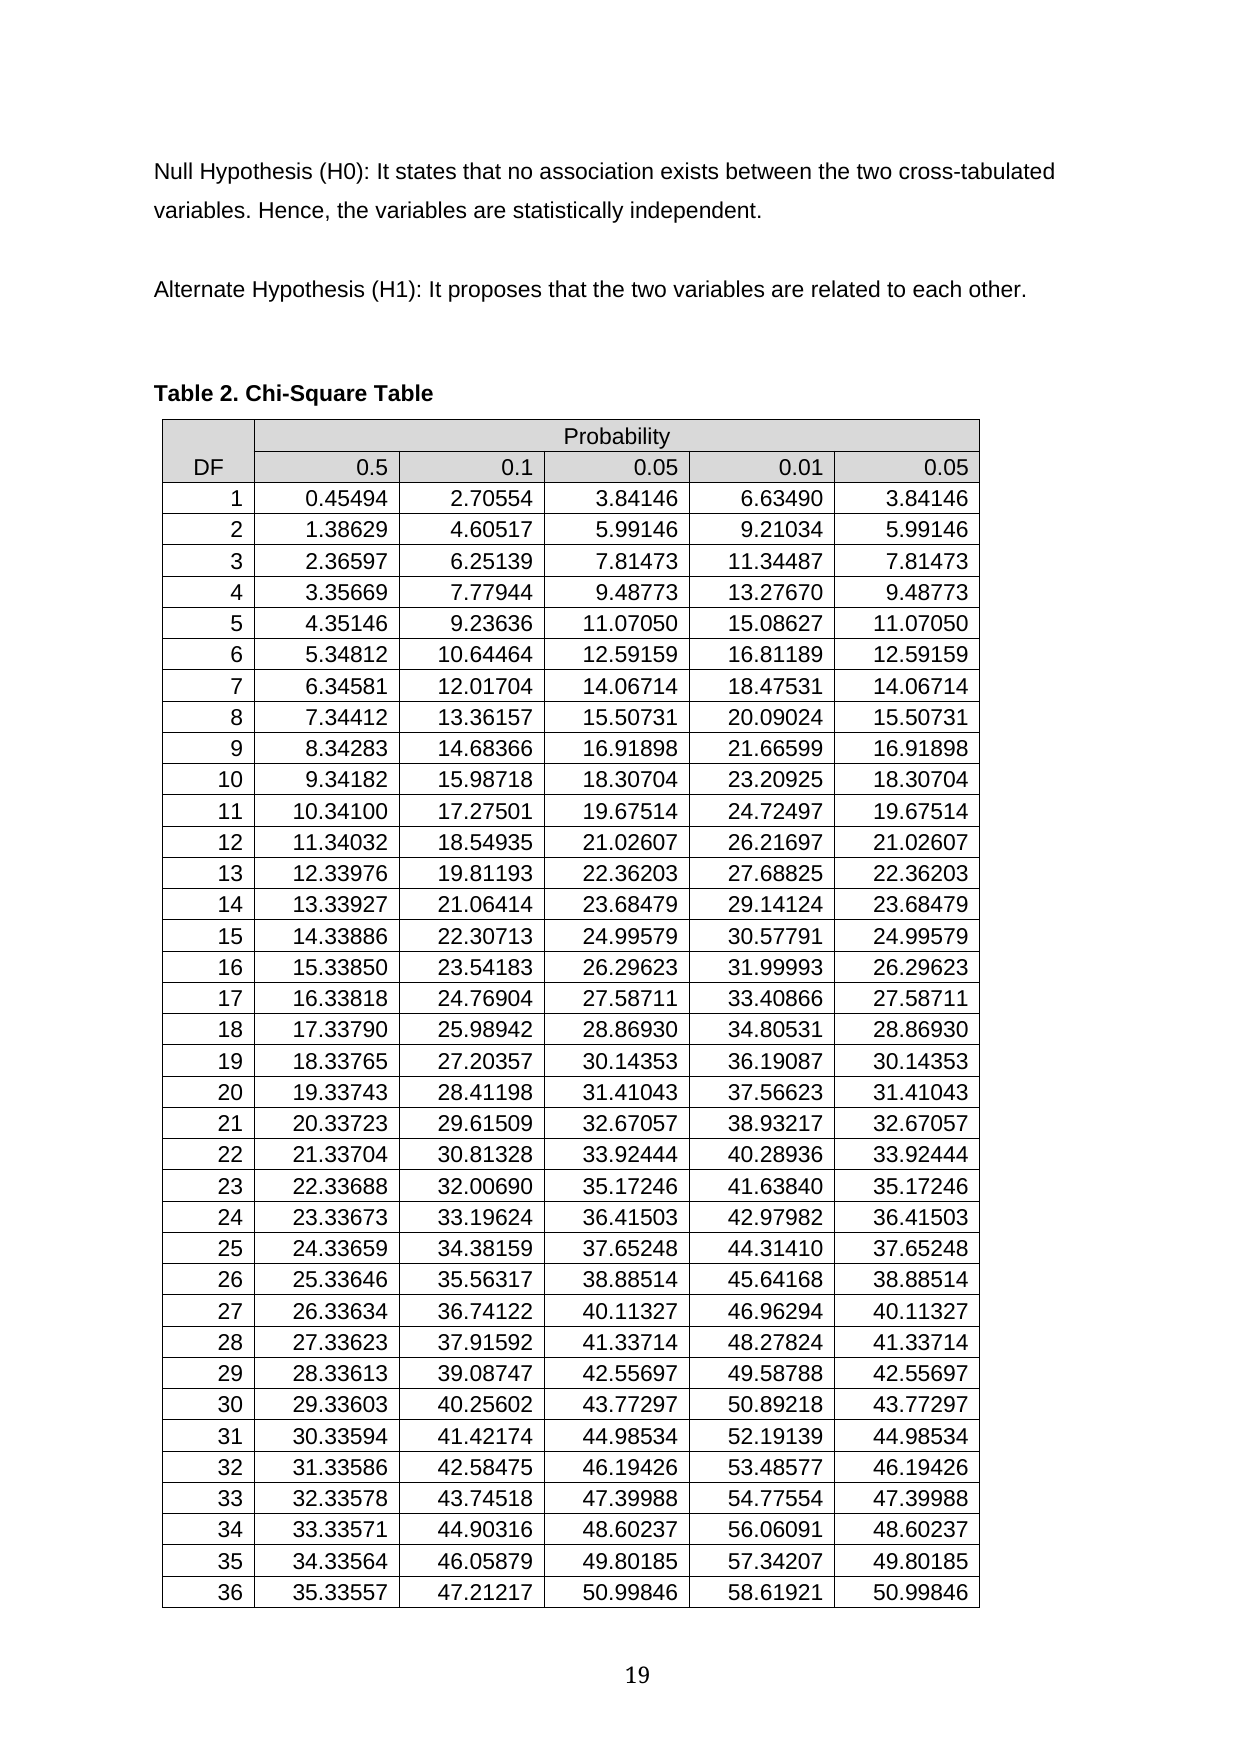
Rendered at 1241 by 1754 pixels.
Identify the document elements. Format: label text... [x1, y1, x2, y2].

table_cell 13 [163, 858, 254, 888]
table_cell 18.47531 [690, 670, 834, 701]
table_cell 0.1 [400, 452, 544, 482]
table_cell 33.19624 [400, 1202, 544, 1232]
table_cell 18.33765 [255, 1045, 399, 1076]
table_cell 48.60237 [545, 1514, 689, 1544]
table_cell 9 [163, 733, 254, 763]
table_cell 29.14124 [690, 889, 834, 919]
table_cell 26.21697 [690, 827, 834, 857]
table_cell 30.33594 [255, 1420, 399, 1451]
table_cell 13.33927 [255, 889, 399, 919]
table_cell 43.77297 [835, 1389, 979, 1419]
table_cell 50.99846 [545, 1577, 689, 1607]
table_cell 49.80185 [545, 1545, 689, 1576]
table_cell 46.96294 [690, 1295, 834, 1326]
table_cell 35.17246 [835, 1170, 979, 1201]
table_cell 25.33646 [255, 1264, 399, 1294]
table_cell 33 [163, 1483, 254, 1513]
table_cell 53.48577 [690, 1452, 834, 1482]
table_cell 15 [163, 920, 254, 951]
table_cell 12.33976 [255, 858, 399, 888]
table_cell 12 [163, 827, 254, 857]
table_cell 33.40866 [690, 983, 834, 1013]
table_cell 13.36157 [400, 702, 544, 732]
table_cell 30.14353 [545, 1045, 689, 1076]
table_cell 4.35146 [255, 608, 399, 638]
table_cell 23 [163, 1170, 254, 1201]
table_cell 4.60517 [400, 514, 544, 544]
text Alternate Hypothesis (H1): It proposes that the two variables are related to each other. [153, 276, 1087, 302]
table_cell 10 [163, 764, 254, 794]
table_cell 19 [163, 1045, 254, 1076]
table_cell 4 [163, 577, 254, 607]
table_cell 23.68479 [545, 889, 689, 919]
table_cell 43.74518 [400, 1483, 544, 1513]
table_cell 34.80531 [690, 1014, 834, 1044]
table_cell 21.02607 [835, 827, 979, 857]
table_cell 24.99579 [545, 920, 689, 951]
table_cell 24 [163, 1202, 254, 1232]
table_cell 2 [163, 514, 254, 544]
text Null Hypothesis (H0): It states that no association exists between the two cross-tabulated variables. Hence, the variables are statistically independent. [153, 158, 1087, 223]
table_cell 24.72497 [690, 795, 834, 826]
table_cell 27.68825 [690, 858, 834, 888]
table_cell 30 [163, 1389, 254, 1419]
table_cell 20.09024 [690, 702, 834, 732]
table_cell 9.48773 [835, 577, 979, 607]
table_cell 38.93217 [690, 1108, 834, 1138]
table_cell 42.58475 [400, 1452, 544, 1482]
table_cell 24.99579 [835, 920, 979, 951]
table_cell 14.33886 [255, 920, 399, 951]
table_cell 22.36203 [835, 858, 979, 888]
table_cell 5.34812 [255, 639, 399, 669]
table_cell 21.06414 [400, 889, 544, 919]
table_cell 20 [163, 1077, 254, 1107]
table_cell 37.56623 [690, 1077, 834, 1107]
table_cell 48.60237 [835, 1514, 979, 1544]
table_cell 44.90316 [400, 1514, 544, 1544]
table_cell 44.98534 [545, 1420, 689, 1451]
table_cell 32.00690 [400, 1170, 544, 1201]
table_cell 14.06714 [545, 670, 689, 701]
table_cell 7.34412 [255, 702, 399, 732]
table_cell 16.91898 [835, 733, 979, 763]
table_cell 42.55697 [835, 1358, 979, 1388]
table_cell 40.25602 [400, 1389, 544, 1419]
table_cell 28 [163, 1327, 254, 1357]
table_cell 28.86930 [835, 1014, 979, 1044]
table_cell 24.33659 [255, 1233, 399, 1263]
table_cell 27.58711 [835, 983, 979, 1013]
table_header DF [163, 420, 254, 482]
subtitle Table 2. Chi-Square Table [93, 380, 1087, 406]
table_cell 8.34283 [255, 733, 399, 763]
table_cell 15.08627 [690, 608, 834, 638]
table_cell 32 [163, 1452, 254, 1482]
table_cell 21.66599 [690, 733, 834, 763]
table_cell 18.30704 [545, 764, 689, 794]
table_cell 6 [163, 639, 254, 669]
table_cell 57.34207 [690, 1545, 834, 1576]
table_cell 35 [163, 1545, 254, 1576]
table_cell 23.68479 [835, 889, 979, 919]
table_cell 22.36203 [545, 858, 689, 888]
table_cell 36 [163, 1577, 254, 1607]
table_cell 5.99146 [835, 514, 979, 544]
table_cell 26.29623 [835, 952, 979, 982]
table_cell 7.77944 [400, 577, 544, 607]
table_cell 40.11327 [545, 1295, 689, 1326]
table_cell 41.42174 [400, 1420, 544, 1451]
table_cell 8 [163, 702, 254, 732]
table_cell 36.19087 [690, 1045, 834, 1076]
table_cell 17.33790 [255, 1014, 399, 1044]
table_cell 10.34100 [255, 795, 399, 826]
table_cell 33.92444 [545, 1139, 689, 1169]
table_cell 30.81328 [400, 1139, 544, 1169]
table_cell 41.63840 [690, 1170, 834, 1201]
table_cell 35.56317 [400, 1264, 544, 1294]
table_cell 3.84146 [545, 483, 689, 513]
table_cell 3.84146 [835, 483, 979, 513]
table_cell 20.33723 [255, 1108, 399, 1138]
table_cell 1.38629 [255, 514, 399, 544]
table_cell 38.88514 [545, 1264, 689, 1294]
table_cell 7 [163, 670, 254, 701]
table_cell 26.29623 [545, 952, 689, 982]
table_cell 25 [163, 1233, 254, 1263]
table_cell 30.14353 [835, 1045, 979, 1076]
table_cell 33.92444 [835, 1139, 979, 1169]
table_cell 0.01 [690, 452, 834, 482]
table_cell 48.27824 [690, 1327, 834, 1357]
table_cell 31.33586 [255, 1452, 399, 1482]
table_cell 17.27501 [400, 795, 544, 826]
table_cell 36.74122 [400, 1295, 544, 1326]
table_cell 1 [163, 483, 254, 513]
table_cell 41.33714 [545, 1327, 689, 1357]
table_cell 6.63490 [690, 483, 834, 513]
table_cell 16.91898 [545, 733, 689, 763]
table_cell 9.21034 [690, 514, 834, 544]
table_cell 6.34581 [255, 670, 399, 701]
table_cell 11.07050 [545, 608, 689, 638]
table_cell 47.39988 [835, 1483, 979, 1513]
table_cell 2.70554 [400, 483, 544, 513]
table_cell 37.65248 [835, 1233, 979, 1263]
table_cell 21.33704 [255, 1139, 399, 1169]
table_cell 3.35669 [255, 577, 399, 607]
table_cell 35.33557 [255, 1577, 399, 1607]
table_cell 49.80185 [835, 1545, 979, 1576]
table_cell 19.67514 [545, 795, 689, 826]
table_cell 31.41043 [835, 1077, 979, 1107]
table_cell 37.91592 [400, 1327, 544, 1357]
table_cell 56.06091 [690, 1514, 834, 1544]
table_cell 15.98718 [400, 764, 544, 794]
table_cell 28.41198 [400, 1077, 544, 1107]
table_cell 26.33634 [255, 1295, 399, 1326]
table_cell 19.67514 [835, 795, 979, 826]
table_cell 25.98942 [400, 1014, 544, 1044]
table_cell 41.33714 [835, 1327, 979, 1357]
table_cell 15.50731 [835, 702, 979, 732]
table_cell 31.99993 [690, 952, 834, 982]
table_cell 9.48773 [545, 577, 689, 607]
table_cell 32.67057 [835, 1108, 979, 1138]
table_cell 23.20925 [690, 764, 834, 794]
table_cell 3 [163, 545, 254, 576]
table_cell 11.34032 [255, 827, 399, 857]
table_cell 39.08747 [400, 1358, 544, 1388]
table_cell 22.30713 [400, 920, 544, 951]
table_cell 0.5 [255, 452, 399, 482]
table_cell 9.23636 [400, 608, 544, 638]
table_cell 50.89218 [690, 1389, 834, 1419]
table_cell 40.11327 [835, 1295, 979, 1326]
table_cell 16 [163, 952, 254, 982]
table_cell 29 [163, 1358, 254, 1388]
table_cell 44.98534 [835, 1420, 979, 1451]
table_cell 0.05 [545, 452, 689, 482]
table_cell 7.81473 [835, 545, 979, 576]
table_cell 5 [163, 608, 254, 638]
table_cell 17 [163, 983, 254, 1013]
table_cell 13.27670 [690, 577, 834, 607]
table_cell 47.21217 [400, 1577, 544, 1607]
table_cell 36.41503 [545, 1202, 689, 1232]
table_cell 22.33688 [255, 1170, 399, 1201]
table_cell 18.30704 [835, 764, 979, 794]
table_cell 24.76904 [400, 983, 544, 1013]
table_cell 32.67057 [545, 1108, 689, 1138]
table_cell 46.05879 [400, 1545, 544, 1576]
table_cell 34 [163, 1514, 254, 1544]
table_cell 38.88514 [835, 1264, 979, 1294]
table_cell 18.54935 [400, 827, 544, 857]
table_cell 11 [163, 795, 254, 826]
table_cell 12.59159 [835, 639, 979, 669]
table_cell 16.33818 [255, 983, 399, 1013]
table_cell 5.99146 [545, 514, 689, 544]
table_cell 19.33743 [255, 1077, 399, 1107]
table_cell 46.19426 [545, 1452, 689, 1482]
table_cell 40.28936 [690, 1139, 834, 1169]
table_cell 47.39988 [545, 1483, 689, 1513]
table_cell 28.33613 [255, 1358, 399, 1388]
table_cell 23.54183 [400, 952, 544, 982]
table_header Probability [255, 420, 979, 451]
table_cell 58.61921 [690, 1577, 834, 1607]
table_cell 42.97982 [690, 1202, 834, 1232]
table_cell 18 [163, 1014, 254, 1044]
table_cell 7.81473 [545, 545, 689, 576]
table_cell 30.57791 [690, 920, 834, 951]
table_cell 34.38159 [400, 1233, 544, 1263]
table_cell 16.81189 [690, 639, 834, 669]
table_cell 54.77554 [690, 1483, 834, 1513]
table_cell 14.68366 [400, 733, 544, 763]
table_cell 27.33623 [255, 1327, 399, 1357]
table_cell 29.61509 [400, 1108, 544, 1138]
table_cell 9.34182 [255, 764, 399, 794]
table_cell 27.58711 [545, 983, 689, 1013]
table_cell 42.55697 [545, 1358, 689, 1388]
table_cell 27.20357 [400, 1045, 544, 1076]
table_cell 35.17246 [545, 1170, 689, 1201]
table_cell 32.33578 [255, 1483, 399, 1513]
table_cell 31.41043 [545, 1077, 689, 1107]
table_cell 19.81193 [400, 858, 544, 888]
table_cell 11.34487 [690, 545, 834, 576]
table_cell 45.64168 [690, 1264, 834, 1294]
table_cell 46.19426 [835, 1452, 979, 1482]
table_cell 44.31410 [690, 1233, 834, 1263]
table_cell 22 [163, 1139, 254, 1169]
table_cell 21 [163, 1108, 254, 1138]
table_cell 37.65248 [545, 1233, 689, 1263]
table_cell 12.01704 [400, 670, 544, 701]
table_cell 43.77297 [545, 1389, 689, 1419]
table_cell 23.33673 [255, 1202, 399, 1232]
table_cell 33.33571 [255, 1514, 399, 1544]
table_cell 27 [163, 1295, 254, 1326]
table_cell 11.07050 [835, 608, 979, 638]
table_cell 34.33564 [255, 1545, 399, 1576]
table_cell 15.33850 [255, 952, 399, 982]
table_cell 31 [163, 1420, 254, 1451]
table_cell 50.99846 [835, 1577, 979, 1607]
table_cell 0.05 [835, 452, 979, 482]
table_cell 14.06714 [835, 670, 979, 701]
table_cell 28.86930 [545, 1014, 689, 1044]
table_cell 49.58788 [690, 1358, 834, 1388]
table_cell 14 [163, 889, 254, 919]
table_cell 36.41503 [835, 1202, 979, 1232]
table_cell 10.64464 [400, 639, 544, 669]
table_cell 2.36597 [255, 545, 399, 576]
table_cell 52.19139 [690, 1420, 834, 1451]
table_cell 26 [163, 1264, 254, 1294]
table_cell 29.33603 [255, 1389, 399, 1419]
table_cell 15.50731 [545, 702, 689, 732]
table_cell 12.59159 [545, 639, 689, 669]
table_cell 0.45494 [255, 483, 399, 513]
table_cell 6.25139 [400, 545, 544, 576]
table_cell 21.02607 [545, 827, 689, 857]
